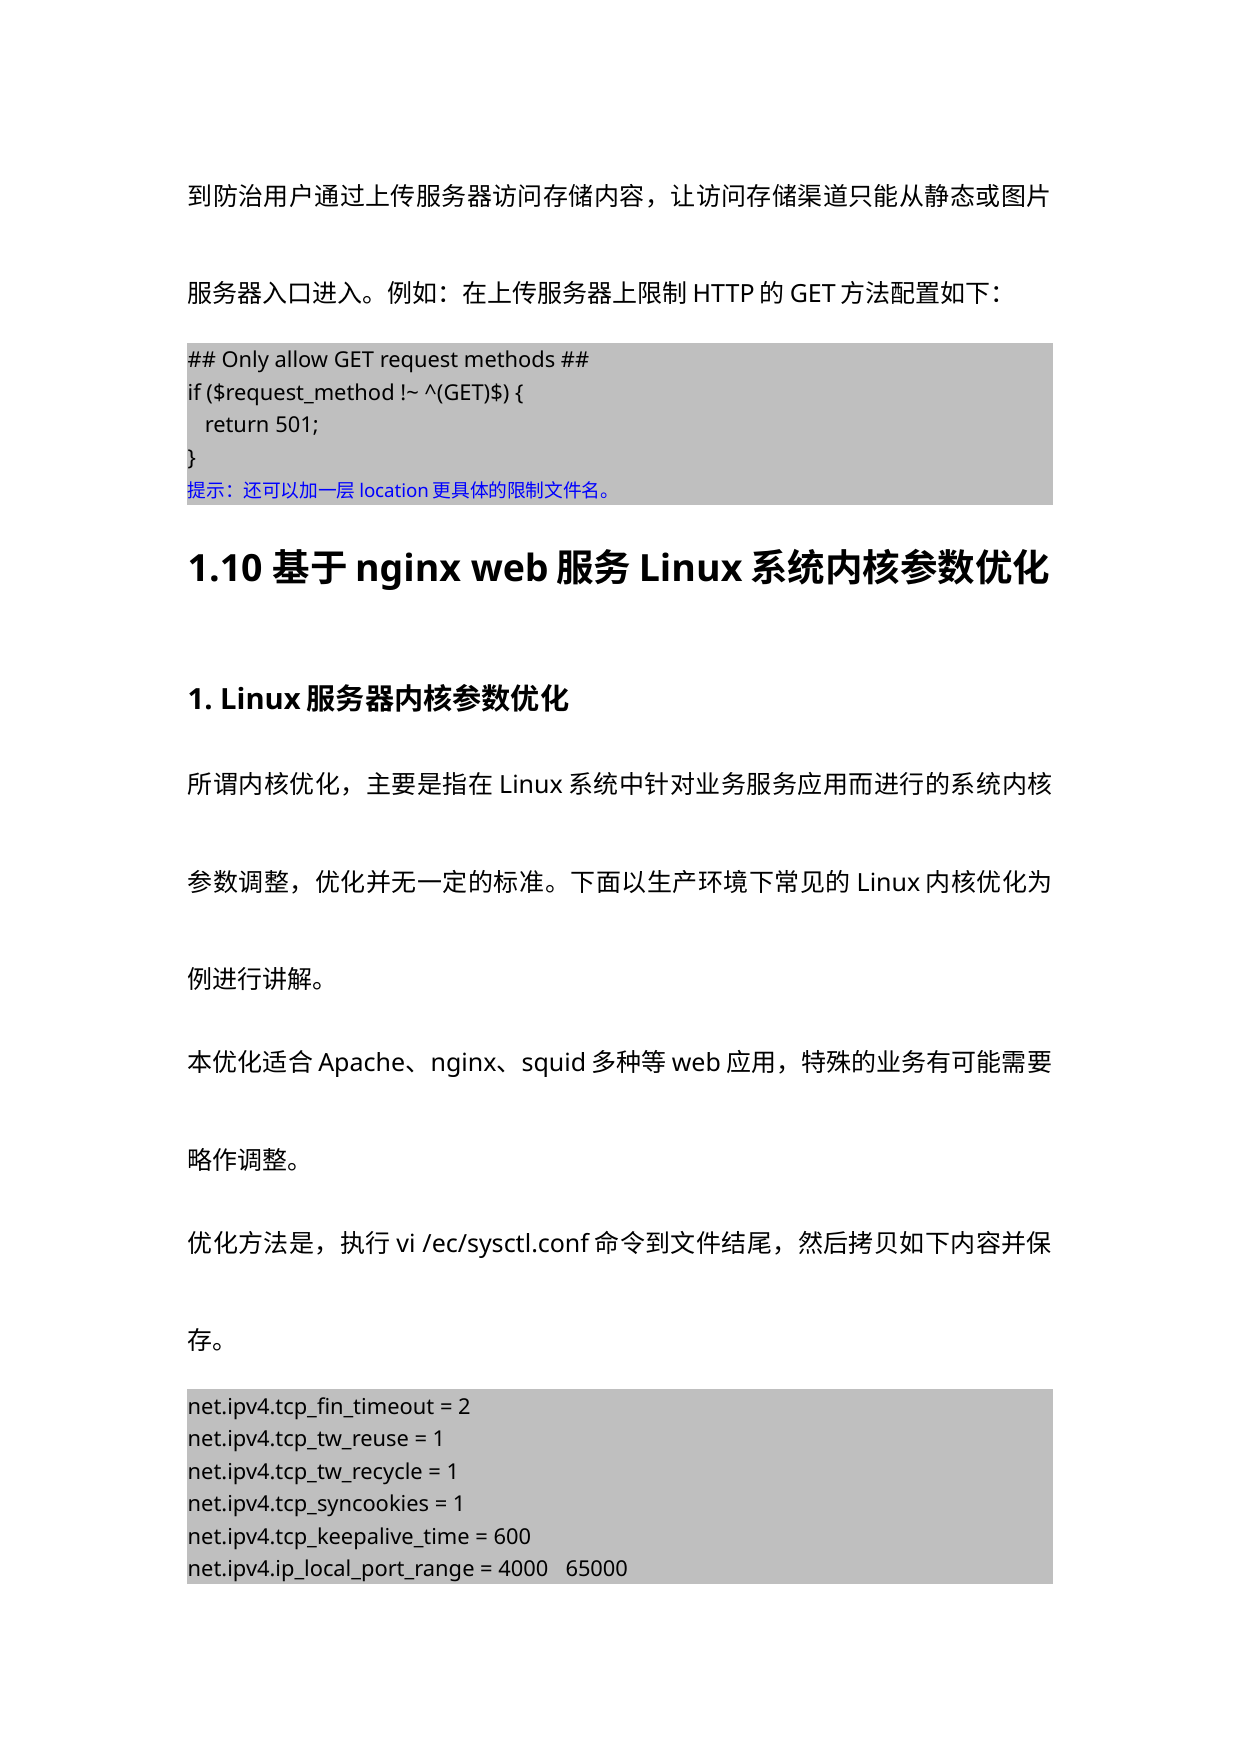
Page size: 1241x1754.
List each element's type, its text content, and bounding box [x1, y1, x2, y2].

text ## Only allow GET request methods ## [187, 343, 1053, 375]
text 1. Linux服务器内核参数优化 [187, 664, 1053, 729]
text net.ipv4.tcp_tw_recycle = 1 [187, 1454, 1053, 1487]
text } [187, 440, 1053, 473]
text net.ipv4.tcp_keepalive_time = 600 [187, 1519, 1053, 1552]
text net.ipv4.tcp_tw_reuse = 1 [187, 1422, 1053, 1454]
text if ($request_method !~ ^(GET)$) { [187, 375, 1053, 408]
text 所谓内核优化，主要是指在Linux系统中针对业务服务应用而进行的系统内核参数调整，优化并无一定的标准。下面以生产环境下常见的Linux内核优化为例进行讲解。 [187, 750, 1053, 1010]
text net.ipv4.tcp_syncookies = 1 [187, 1487, 1053, 1519]
text net.ipv4.tcp_fin_timeout = 2 [187, 1389, 1053, 1422]
text 提示：还可以加一层location更具体的限制文件名。 [187, 473, 1053, 505]
text 本优化适合Apache、nginx、squid多种等web应用，特殊的业务有可能需要略作调整。 [187, 1028, 1053, 1191]
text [187, 162, 1053, 324]
text return 501; [187, 408, 1053, 440]
text 优化方法是，执行vi /ec/sysctl.conf命令到文件结尾，然后拷贝如下内容并保存。 [187, 1209, 1053, 1371]
text net.ipv4.ip_local_port_range = 4000 65000 [187, 1552, 1053, 1584]
subtitle 1.10 基于nginx web服务Linux系统内核参数优化 [187, 532, 1053, 597]
